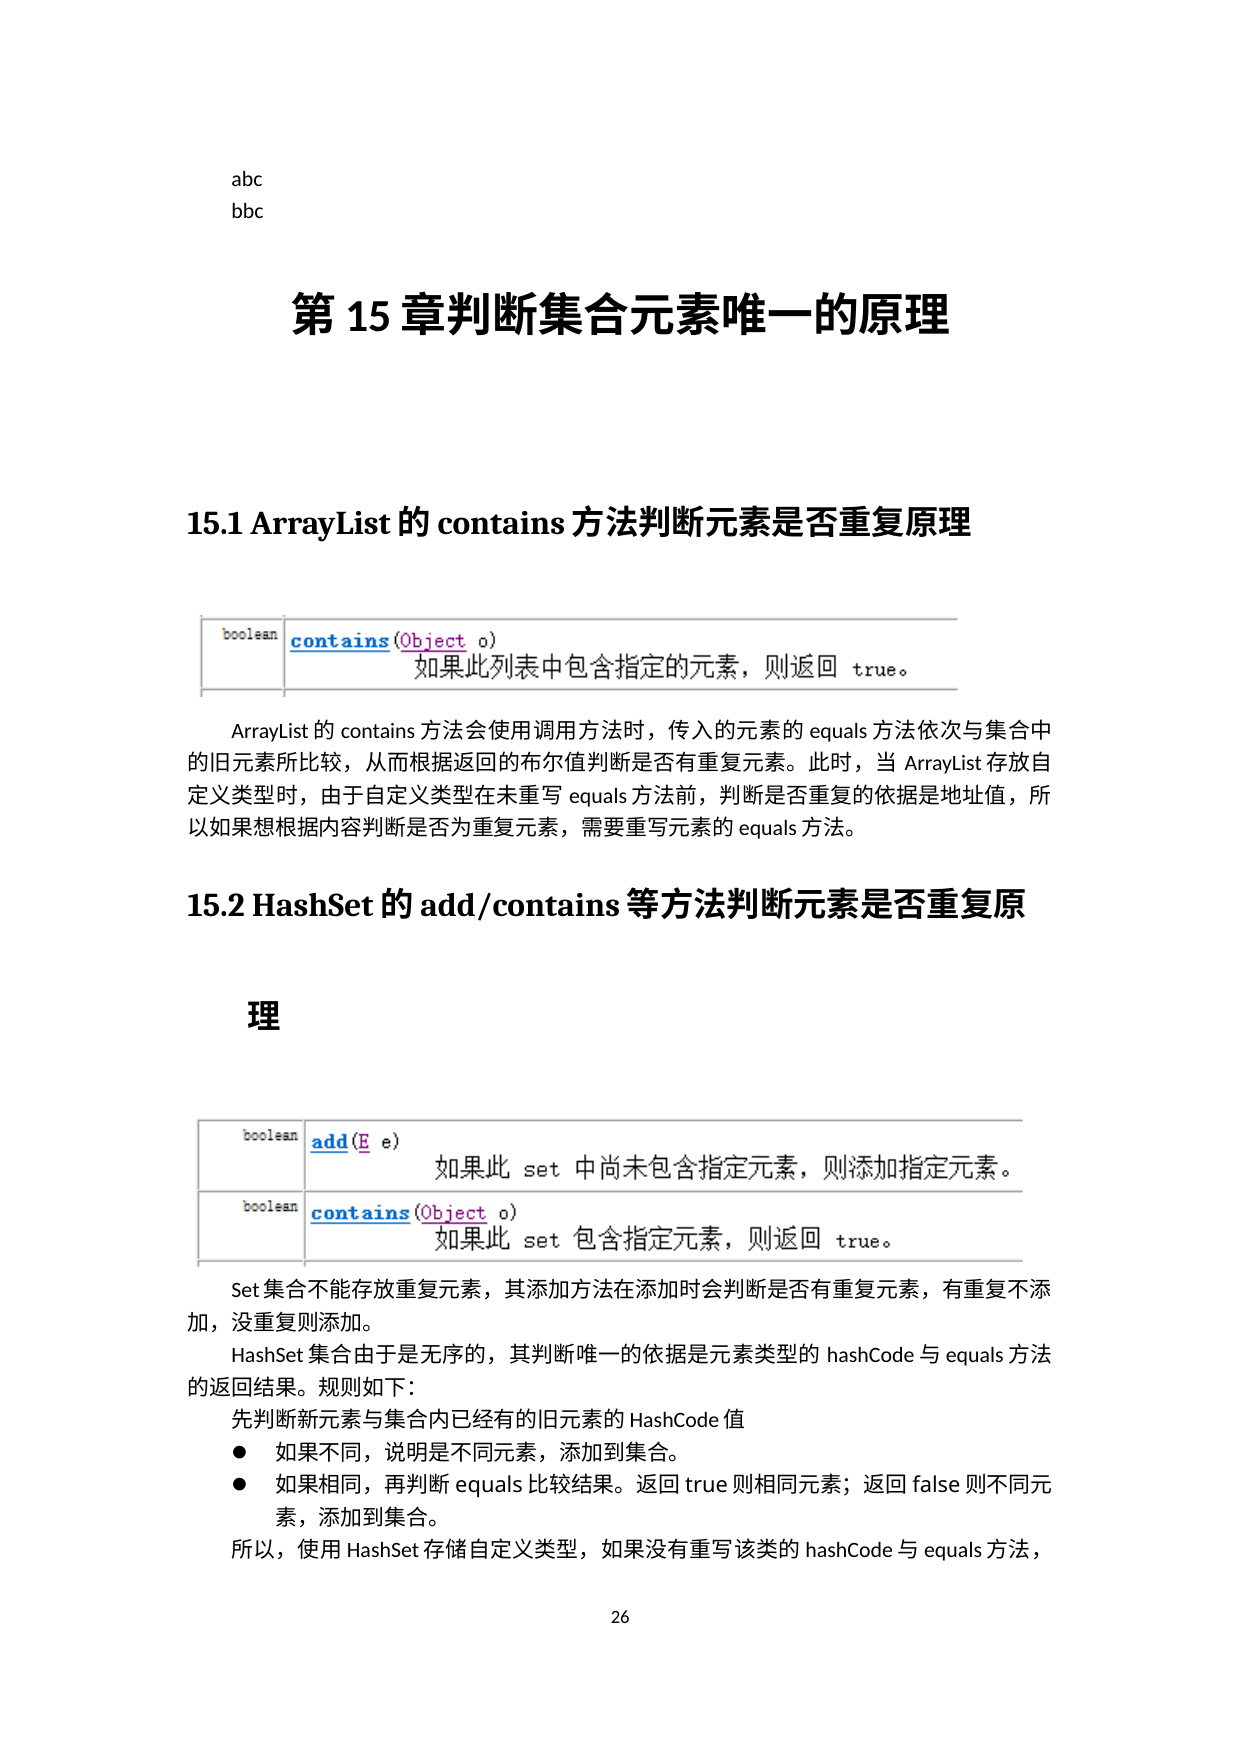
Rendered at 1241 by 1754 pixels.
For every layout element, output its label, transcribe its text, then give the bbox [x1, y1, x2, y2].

text Set集合不能存放重复元素，其添加方法在添加时会判断是否有重复元素，有重复不添加，没重复则添加。 [187, 1272, 1053, 1337]
text abc [231, 162, 1053, 194]
list 15.2 HashSet的add/contains等方法判断元素是否重复原理 [187, 869, 1053, 1047]
text 先判断新元素与集合内已经有的旧元素的HashCode值 [187, 1402, 1053, 1434]
text HashSet集合由于是无序的，其判断唯一的依据是元素类型的hashCode与equals方法的返回结果。规则如下： [187, 1337, 1053, 1402]
text 第15章判断集合元素唯一的原理 [187, 262, 1053, 360]
text bbc [231, 194, 1053, 227]
list 如果不同，说明是不同元素，添加到集合。 [231, 1434, 1053, 1467]
picture [187, 615, 958, 697]
list 15.1 ArrayList的contains方法判断元素是否重复原理 [187, 488, 1053, 553]
text ArrayList的contains方法会使用调用方法时，传入的元素的equals方法依次与集合中的旧元素所比较，从而根据返回的布尔值判断是否有重复元素。此时，当ArrayList存放自定义类型时，由于自定义类型在未重写equals方法前，判断是否重复的依据是地址值，所以如果想根据内容判断是否为重复元素，需要重写元素的equals方法。 [187, 712, 1053, 842]
list 如果相同，再判断equals比较结果。返回true则相同元素；返回false则不同元素，添加到集合。 [231, 1467, 1053, 1532]
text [187, 1532, 1053, 1564]
picture [187, 1109, 1023, 1270]
